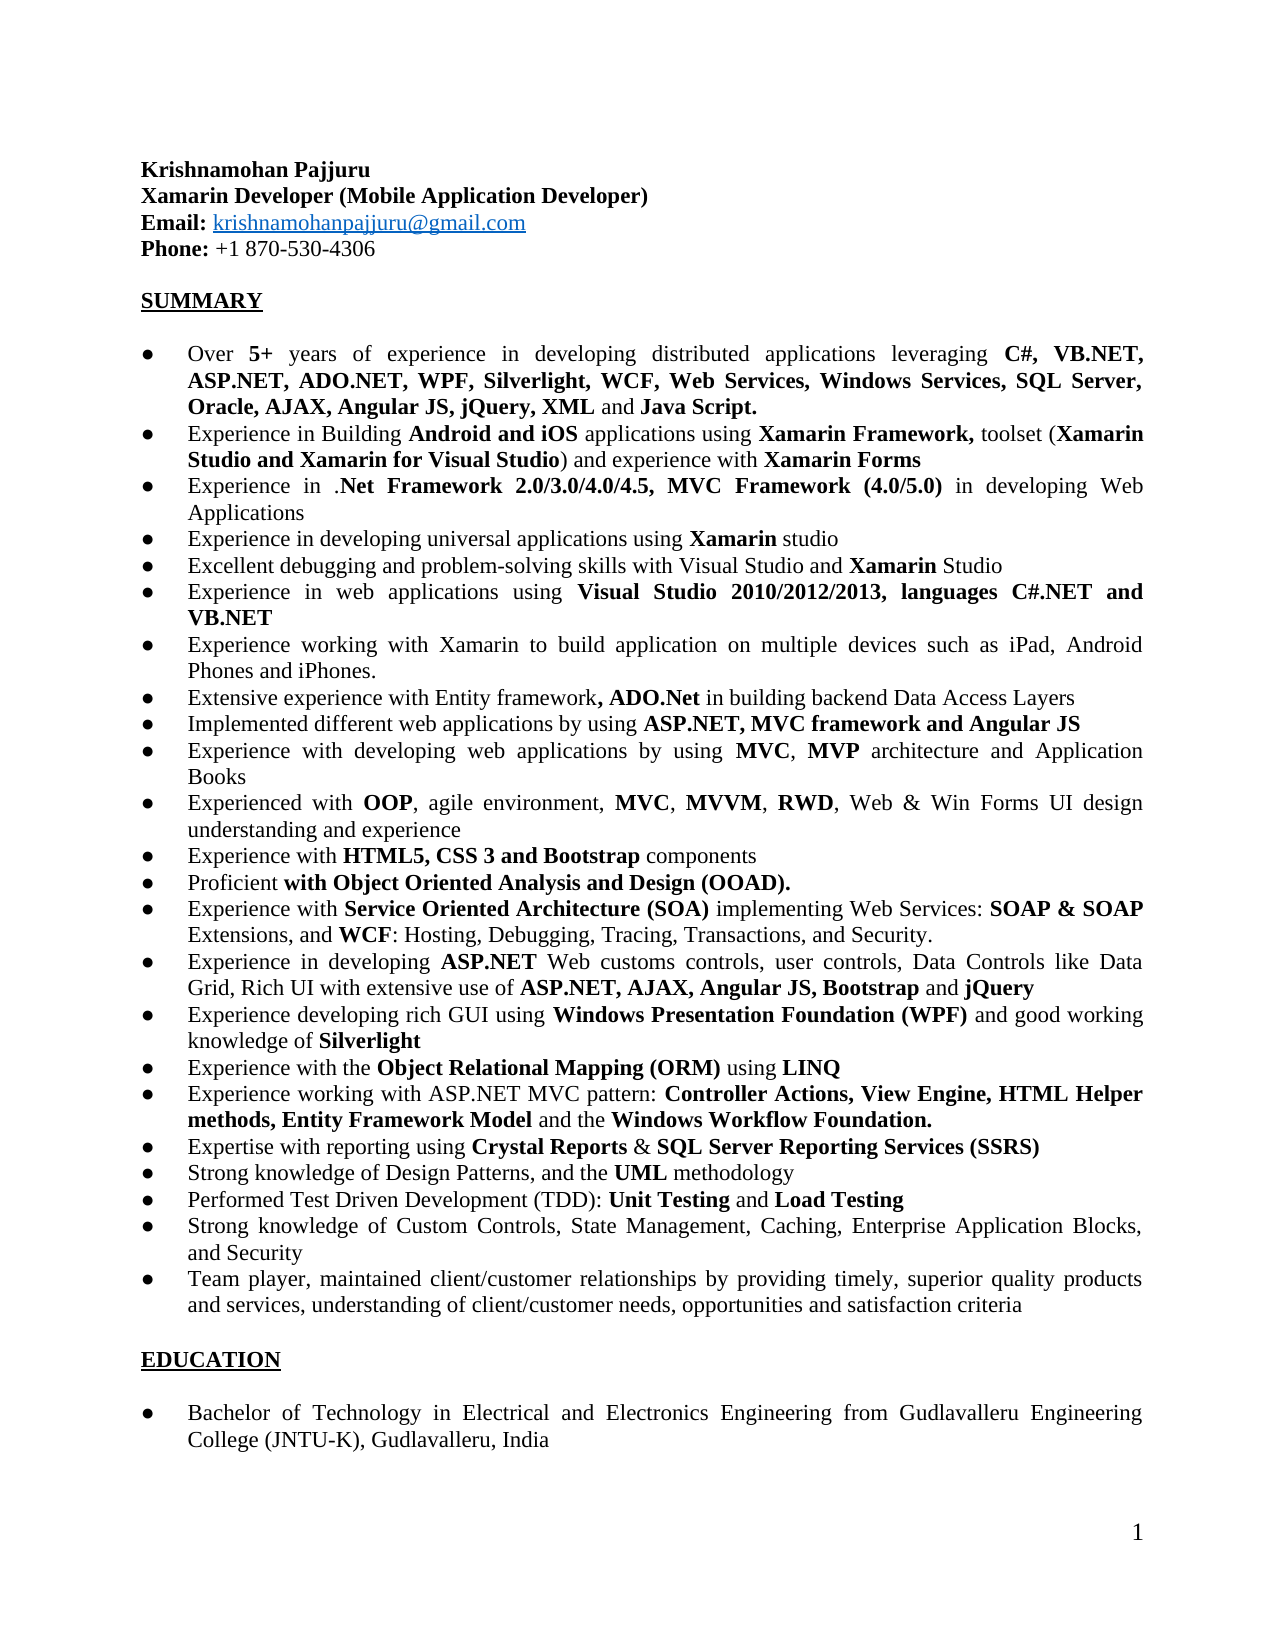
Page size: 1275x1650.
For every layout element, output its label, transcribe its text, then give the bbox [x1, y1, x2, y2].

list Strong knowledge of Custom Controls, State Management, Caching, Enterprise Application Blocks, and Security [141, 1212, 1144, 1265]
list Experience developing rich GUI using Windows Presentation Foundation (WPF) and good working knowledge of Silverlight [141, 1001, 1144, 1053]
list Experience in developing universal applications using Xamarin studio [141, 525, 1144, 552]
list Team player, maintained client/customer relationships by providing timely, superior quality products and services, understanding of client/customer needs, opportunities and satisfaction criteria [141, 1265, 1144, 1318]
list Experienced with OOP, agile environment, MVC, MVVM, RWD, Web & Win Forms UI design understanding and experience [141, 789, 1144, 842]
list Experience with the Object Relational Mapping (ORM) using LINQ [141, 1053, 1144, 1080]
text SUMMARY [141, 288, 1144, 314]
list Strong knowledge of Design Patterns, and the UML methodology [141, 1159, 1144, 1186]
list Experience with HTML5, CSS 3 and Bootstrap components [141, 842, 1144, 869]
list Experience with developing web applications by using MVC, MVP architecture and Application Books [141, 737, 1144, 789]
list Bachelor of Technology in Electrical and Electronics Engineering from Gudlavalleru Engineering College (JNTU-K), Gudlavalleru, India [141, 1399, 1144, 1452]
list Performed Test Driven Development (TDD): Unit Testing and Load Testing [141, 1186, 1144, 1212]
list Experience in Building Android and iOS applications using Xamarin Framework, toolset (Xamarin Studio and Xamarin for Visual Studio) and experience with Xamarin Forms [141, 419, 1144, 472]
list Experience in developing ASP.NET Web customs controls, user controls, Data Controls like Data Grid, Rich UI with extensive use of ASP.NET, AJAX, Angular JS, Bootstrap and jQuery [141, 948, 1144, 1001]
list Excellent debugging and problem-solving skills with Visual Studio and Xamarin Studio [141, 552, 1144, 578]
list Experience working with Xamarin to build application on multiple devices such as iPad, Android Phones and iPhones. [141, 631, 1144, 684]
text Email: krishnamohanpajjuru@gmail.com [141, 208, 1144, 235]
text Phone: +1 870-530-4306 [141, 235, 1144, 261]
list Experience with Service Oriented Architecture (SOA) implementing Web Services: SOAP & SOAP Extensions, and WCF: Hosting, Debugging, Tracing, Transactions, and Security. [141, 895, 1144, 948]
text EDUCATION [141, 1347, 1144, 1373]
list Experience working with ASP.NET MVC pattern: Controller Actions, View Engine, HTML Helper methods, Entity Framework Model and the Windows Workflow Foundation. [141, 1080, 1144, 1133]
list Implemented different web applications by using ASP.NET, MVC framework and Angular JS [141, 710, 1144, 737]
list Experience in web applications using Visual Studio 2010/2012/2013, languages C#.NET and VB.NET [141, 578, 1144, 631]
text Krishnamohan Pajjuru [141, 156, 1144, 182]
list Expertise with reporting using Crystal Reports & SQL Server Reporting Services (SSRS) [141, 1133, 1144, 1159]
text Xamarin Developer (Mobile Application Developer) [141, 182, 1144, 208]
list Proficient with Object Oriented Analysis and Design (OOAD). [141, 869, 1144, 895]
list Extensive experience with Entity framework, ADO.Net in building backend Data Access Layers [141, 684, 1144, 710]
list Experience in .Net Framework 2.0/3.0/4.0/4.5, MVC Framework (4.0/5.0) in developing Web Applications [141, 472, 1144, 525]
list Over 5+ years of experience in developing distributed applications leveraging C#, VB.NET, ASP.NET, ADO.NET, WPF, Silverlight, WCF, Web Services, Windows Services, SQL Server, Oracle, AJAX, Angular JS, jQuery, XML and Java Script. [141, 340, 1144, 419]
